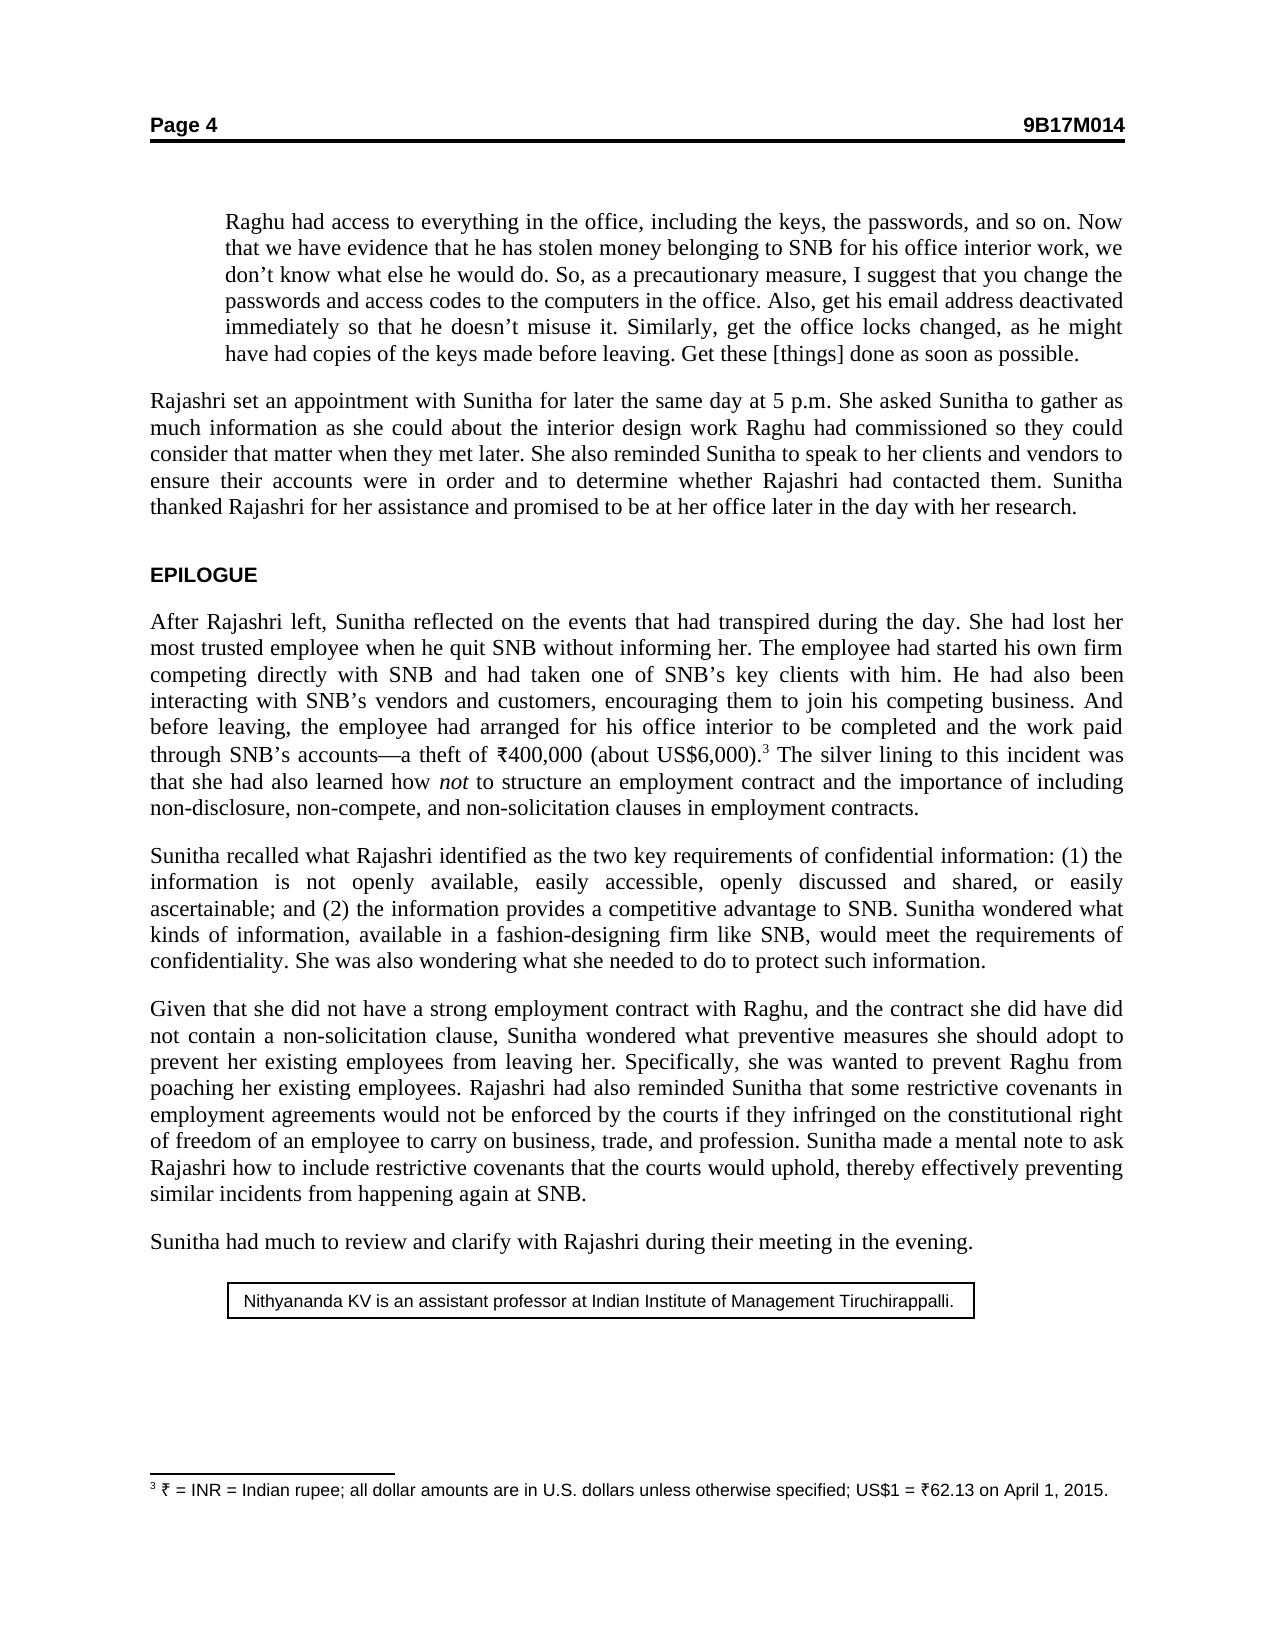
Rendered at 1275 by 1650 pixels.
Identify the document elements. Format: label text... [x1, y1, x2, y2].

text EPILOGUE [150, 562, 1125, 586]
text Sunitha had much to review and clarify with Rajashri during their meeting in the evening. [150, 1228, 1125, 1254]
text Raghu had access to everything in the office, including the keys, the passwords, and so on. Now that we have evidence that he has stolen money belonging to SNB for his office interior work, we don’t know what else he would do. So, as a precautionary measure, I suggest that you change the passwords and access codes to the computers in the office. Also, get his email address deactivated immediately so that he doesn’t misuse it. Similarly, get the office locks changed, as he might have had copies of the keys made before leaving. Get these [things] done as soon as possible. [225, 208, 1125, 366]
text Sunitha recalled what Rajashri identified as the two key requirements of confidential information: (1) the information is not openly available, easily accessible, openly discussed and shared, or easily ascertainable; and (2) the information provides a competitive advantage to SNB. Sunitha wondered what kinds of information, available in a fashion-designing firm like SNB, would meet the requirements of confidentiality. She was also wondering what she needed to do to protect such information. [150, 842, 1125, 974]
text After Rajashri left, Sunitha reflected on the events that had transpired during the day. She had lost her most trusted employee when he quit SNB without informing her. The employee had started his own firm competing directly with SNB and had taken one of SNB’s key clients with him. He had also been interacting with SNB’s vendors and customers, encouraging them to join his competing business. And before leaving, the employee had arranged for his office interior to be completed and the work paid through SNB’s accounts—a theft of ₹400,000 (about US$6,000). The silver lining to this incident was that she had also learned how not to structure an employment contract and the importance of including non-disclosure, non-compete, and non-solicitation clauses in employment contracts. [150, 608, 1125, 821]
text Given that she did not have a strong employment contract with Raghu, and the contract she did have did not contain a non-solicitation clause, Sunitha wondered what preventive measures she should adopt to prevent her existing employees from leaving her. Specifically, she was wanted to prevent Raghu from poaching her existing employees. Rajashri had also reminded Sunitha that some restrictive covenants in employment agreements would not be enforced by the courts if they infringed on the constitutional right of freedom of an employee to carry on business, trade, and profession. Sunitha made a mental note to ask Rajashri how to include restrictive covenants that the courts would uphold, thereby effectively preventing similar incidents from happening again at SNB. [150, 995, 1125, 1206]
text Rajashri set an appointment with Sunitha for later the same day at 5 p.m. She asked Sunitha to gather as much information as she could about the interior design work Raghu had commissioned so they could consider that matter when they met later. She also reminded Sunitha to speak to her clients and vendors to ensure their accounts were in order and to determine whether Rajashri had contacted them. Sunitha thanked Rajashri for her assistance and promised to be at her office later in the day with her research. [150, 388, 1125, 519]
